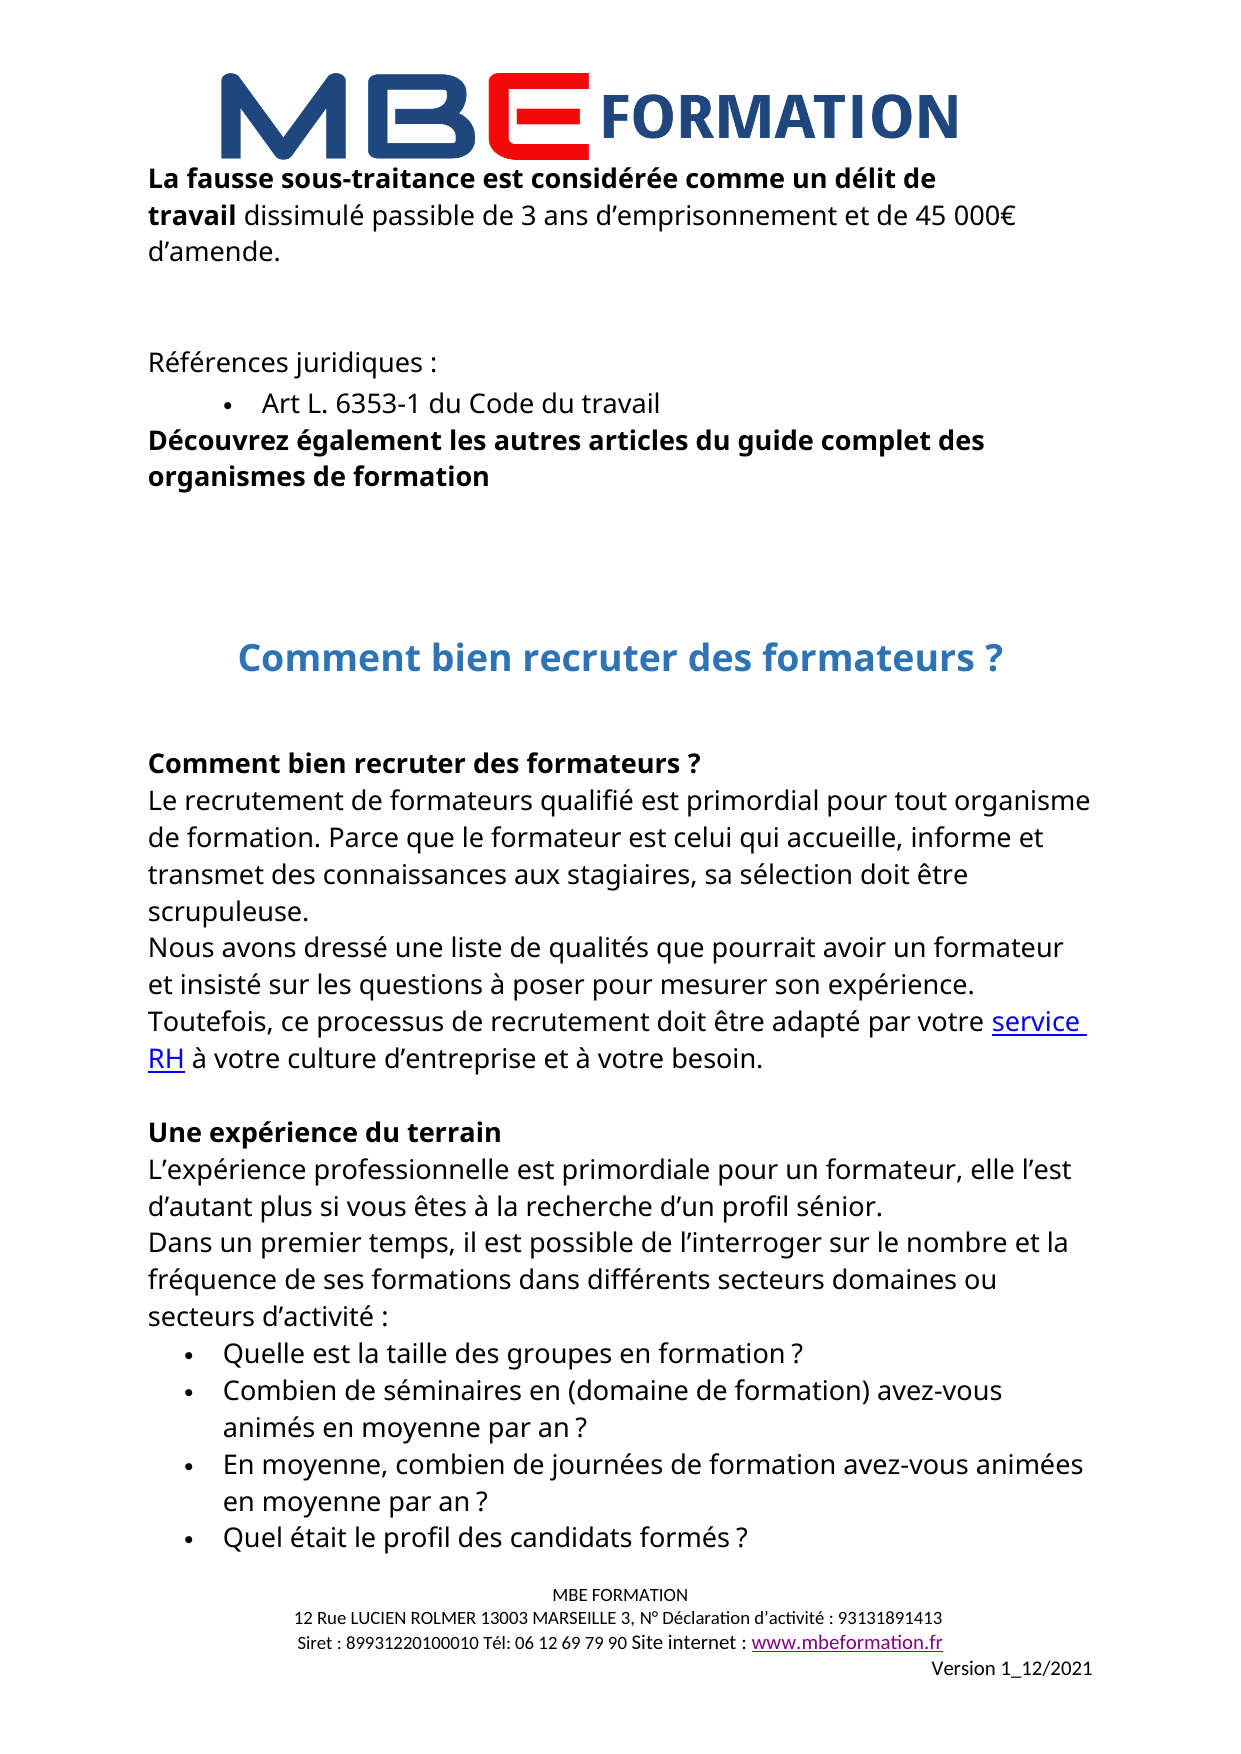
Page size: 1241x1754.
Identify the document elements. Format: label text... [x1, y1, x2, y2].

text Une expérience du terrain [148, 1113, 1093, 1150]
text Découvrez également les autres articles du guide complet des organismes de formation [148, 421, 1093, 495]
text L’expérience professionnelle est primordiale pour un formateur, elle l’est d’autant plus si vous êtes à la recherche d’un profil sénior. [148, 1150, 1093, 1224]
list En moyenne, combien de journées de formation avez-vous animées en moyenne par an ? [185, 1445, 1093, 1519]
picture [221, 73, 957, 160]
list Quelle est la taille des groupes en formation ? [185, 1334, 1093, 1371]
text La fausse sous-traitance est considérée comme un délit de travail dissimulé passible de 3 ans d’emprisonnement et de 45 000€ d’amende. [148, 159, 1093, 270]
list Combien de séminaires en (domaine de formation) avez-vous animés en moyenne par an ? [185, 1371, 1093, 1445]
text Dans un premier temps, il est possible de l’interroger sur le nombre et la fréquence de ses formations dans différents secteurs domaines ou secteurs d’activité : [148, 1224, 1093, 1334]
list Art L. 6353-1 du Code du travail [224, 380, 1093, 421]
text Nous avons dressé une liste de qualités que pourrait avoir un formateur et insisté sur les questions à poser pour mesurer son expérience. Toutefois, ce processus de recrutement doit être adapté par votre service RH à votre culture d’entreprise et à votre besoin. [148, 929, 1093, 1076]
list Quel était le profil des candidats formés ? [185, 1519, 1093, 1556]
text Références juridiques : [148, 343, 1093, 380]
text Comment bien recruter des formateurs ? [148, 744, 1093, 781]
text Comment bien recruter des formateurs ? [148, 631, 1093, 682]
text Le recrutement de formateurs qualifié est primordial pour tout organisme de formation. Parce que le formateur est celui qui accueille, informe et transmet des connaissances aux stagiaires, sa sélection doit être scrupuleuse. [148, 781, 1093, 929]
